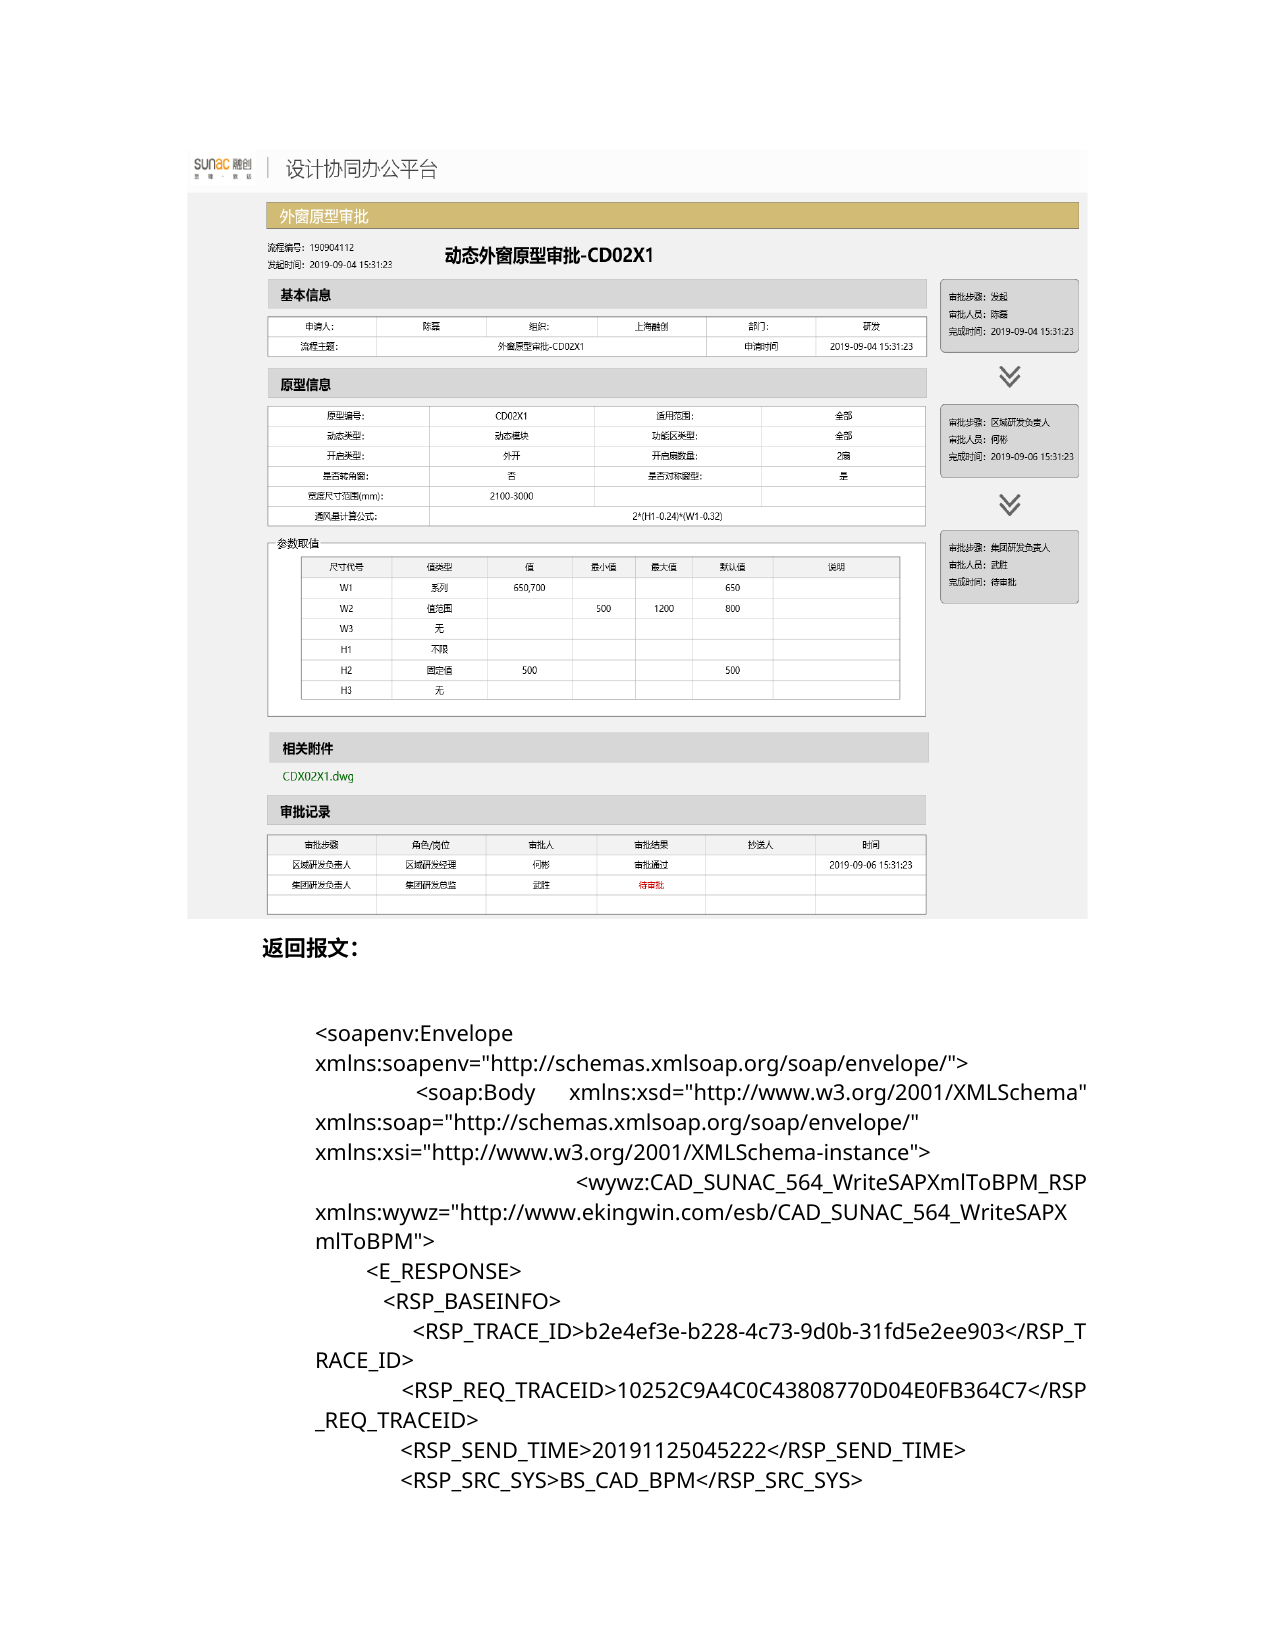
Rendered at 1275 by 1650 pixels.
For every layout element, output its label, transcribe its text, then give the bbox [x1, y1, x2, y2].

text <wywz:CAD_SUNAC_564_WriteSAPXmlToBPM_RSP xmlns:wywz="http://www.ekingwin.com/esb/CAD_SUNAC_564_WriteSAPXmlToBPM"> [315, 1167, 1088, 1256]
text <RSP_SRC_SYS>BS_CAD_BPM</RSP_SRC_SYS> [315, 1465, 1088, 1494]
text <RSP_REQ_TRACEID>10252C9A4C0C43808770D04E0FB364C7</RSP_REQ_TRACEID> [315, 1375, 1088, 1435]
text <RSP_SEND_TIME>20191125045222</RSP_SEND_TIME> [315, 1435, 1088, 1465]
text <RSP_TRACE_ID>b2e4ef3e-b228-4c73-9d0b-31fd5e2ee903</RSP_TRACE_ID> [315, 1316, 1088, 1375]
text <RSP_BASEINFO> [315, 1286, 1088, 1316]
text <soap:Body xmlns:xsd="http://www.w3.org/2001/XMLSchema" xmlns:soap="http://schemas.xmlsoap.org/soap/envelope/" xmlns:xsi="http://www.w3.org/2001/XMLSchema-instance"> [315, 1077, 1088, 1167]
text 返回报文： [262, 931, 1088, 963]
text <soapenv:Envelope xmlns:soapenv="http://schemas.xmlsoap.org/soap/envelope/"> [315, 1018, 1088, 1077]
picture [187, 150, 1088, 919]
text <E_RESPONSE> [315, 1256, 1088, 1286]
